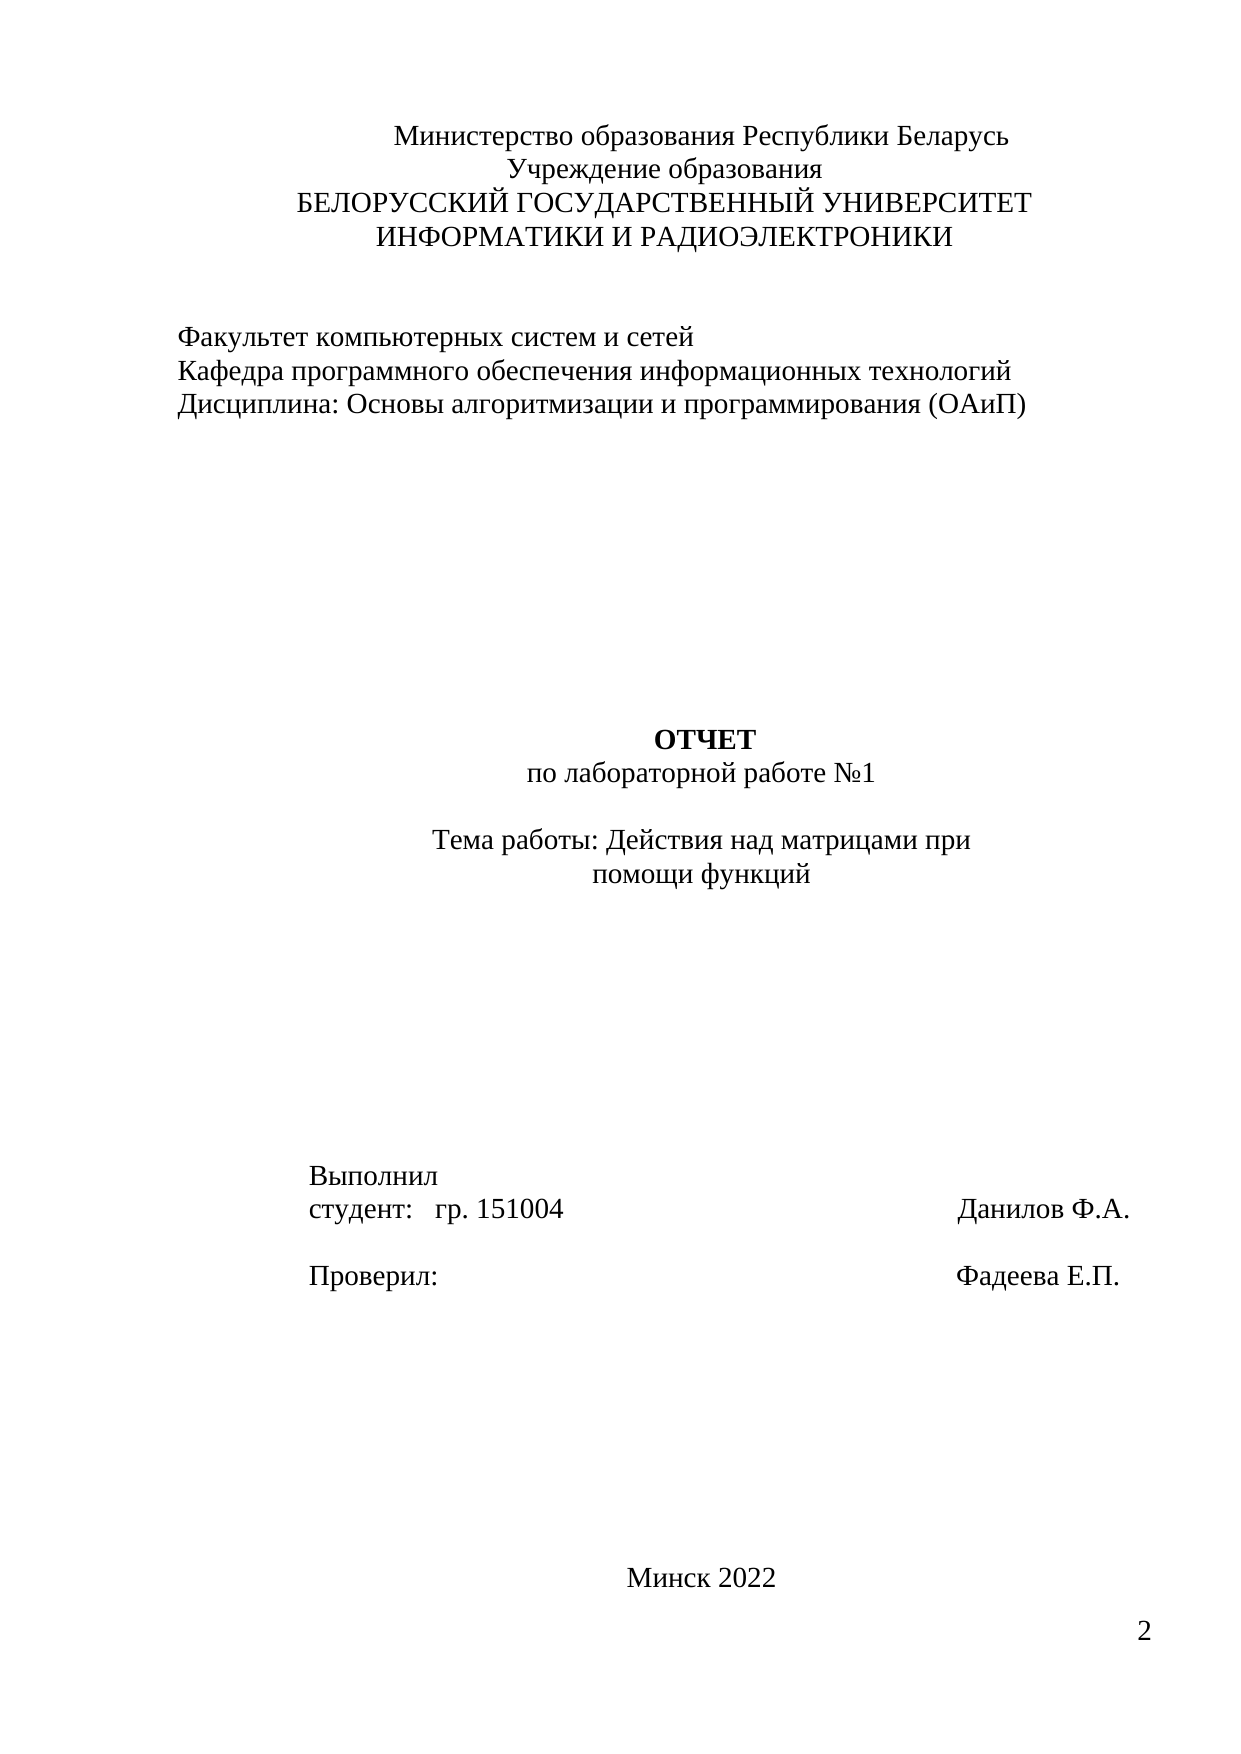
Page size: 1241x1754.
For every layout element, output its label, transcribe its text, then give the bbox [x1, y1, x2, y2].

text помощи функций [177, 856, 1152, 889]
text Факультет компьютерных систем и сетей [177, 319, 1152, 353]
text ОТЧЕТ [177, 722, 1152, 755]
text студент: гр. 151004 Данилов Ф.А. [177, 1191, 1152, 1225]
text БЕЛОРУССКИЙ ГОСУДАРСТВЕННЫЙ УНИВЕРСИТЕТ [177, 185, 1152, 219]
text Выполнил [177, 1158, 1152, 1191]
text Кафедра программного обеспечения информационных технологий [177, 353, 1152, 386]
text Тема работы: Действия над матрицами при [177, 822, 1152, 856]
text Дисциплина: Основы алгоритмизации и программирования (ОАиП) [177, 386, 1152, 420]
text Минск 2022 [177, 1560, 1152, 1594]
text по лабораторной работе №1 [177, 755, 1152, 789]
text Министерство образования Республики Беларусь [177, 118, 1152, 152]
text ИНФОРМАТИКИ И РАДИОЭЛЕКТРОНИКИ [177, 219, 1152, 252]
text Учреждение образования [177, 152, 1152, 185]
text Проверил: Фадеева Е.П. [177, 1258, 1152, 1292]
